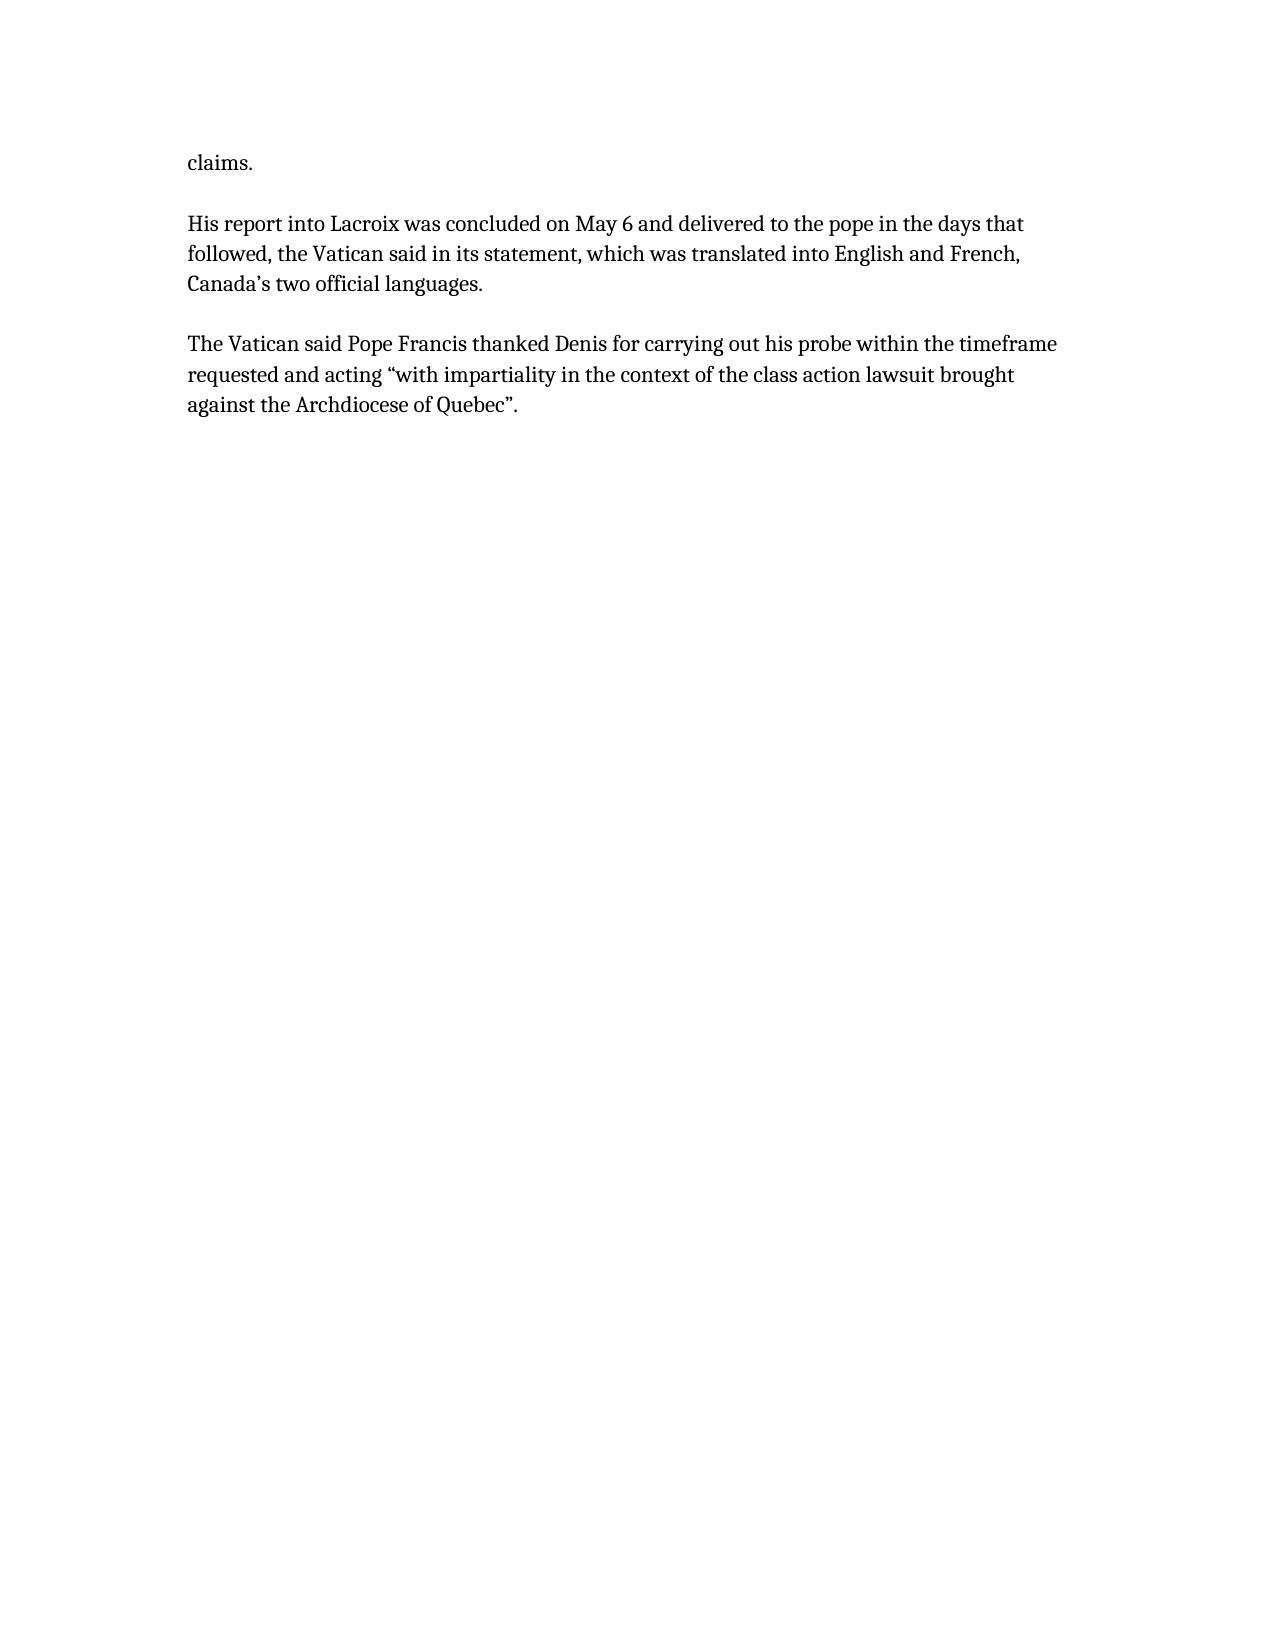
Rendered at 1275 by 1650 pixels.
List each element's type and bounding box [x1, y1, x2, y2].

text [187, 150, 1087, 418]
